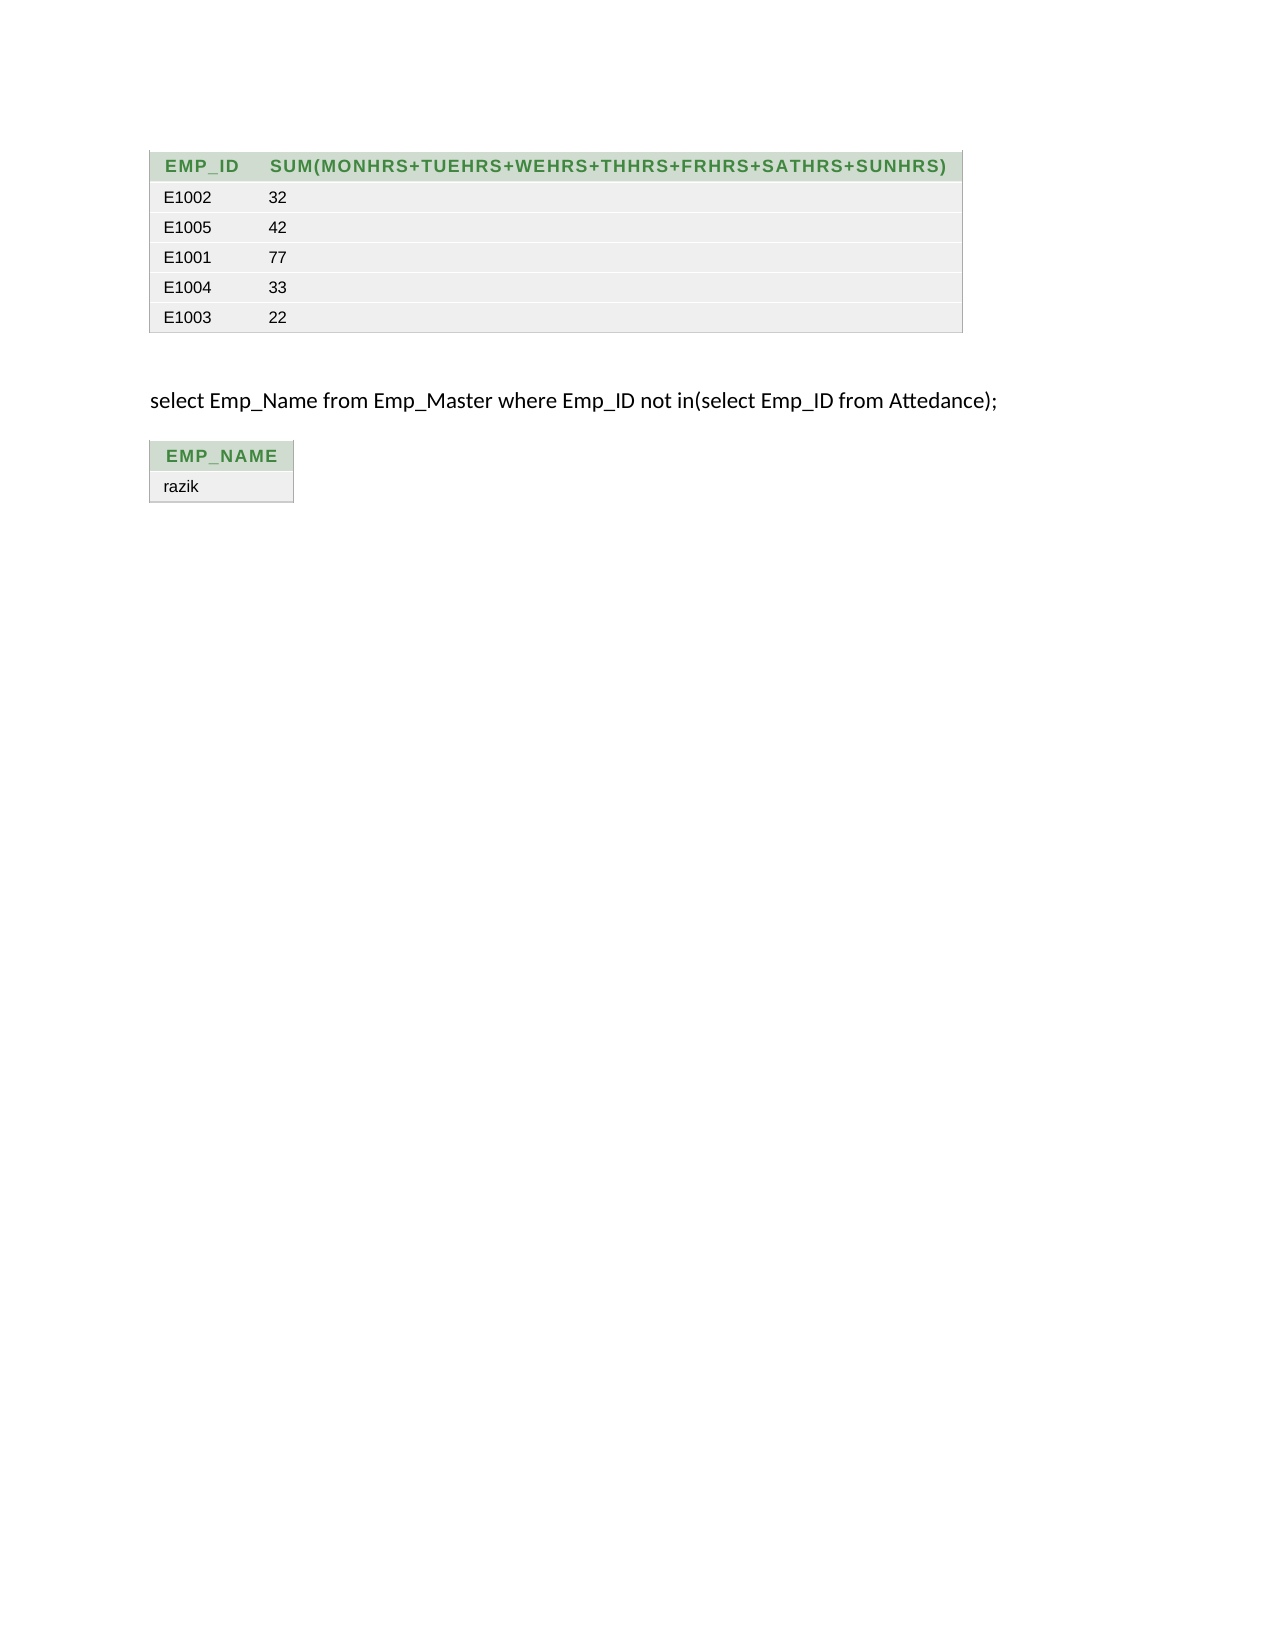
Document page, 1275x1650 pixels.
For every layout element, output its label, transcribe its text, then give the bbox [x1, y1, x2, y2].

table_header EMP_ID [150, 152, 254, 181]
table_cell E1005 [150, 213, 254, 242]
table_cell E1001 [150, 243, 254, 272]
table_cell razik [150, 472, 293, 501]
text select Emp_Name from Emp_Master where Emp_ID not in(select Emp_ID from Attedance); [150, 386, 1125, 414]
table_cell E1002 [150, 183, 254, 211]
table_cell 77 [254, 243, 962, 272]
table_cell 22 [254, 303, 962, 332]
table_cell 32 [254, 183, 962, 211]
table_cell E1003 [150, 303, 254, 332]
table_header SUM(MONHRS+TUEHRS+WEHRS+THHRS+FRHRS+SATHRS+SUNHRS) [254, 152, 962, 181]
table_cell 42 [254, 213, 962, 242]
table_cell 33 [254, 273, 962, 302]
table_cell E1004 [150, 273, 254, 302]
table_header EMP_NAME [150, 441, 293, 471]
